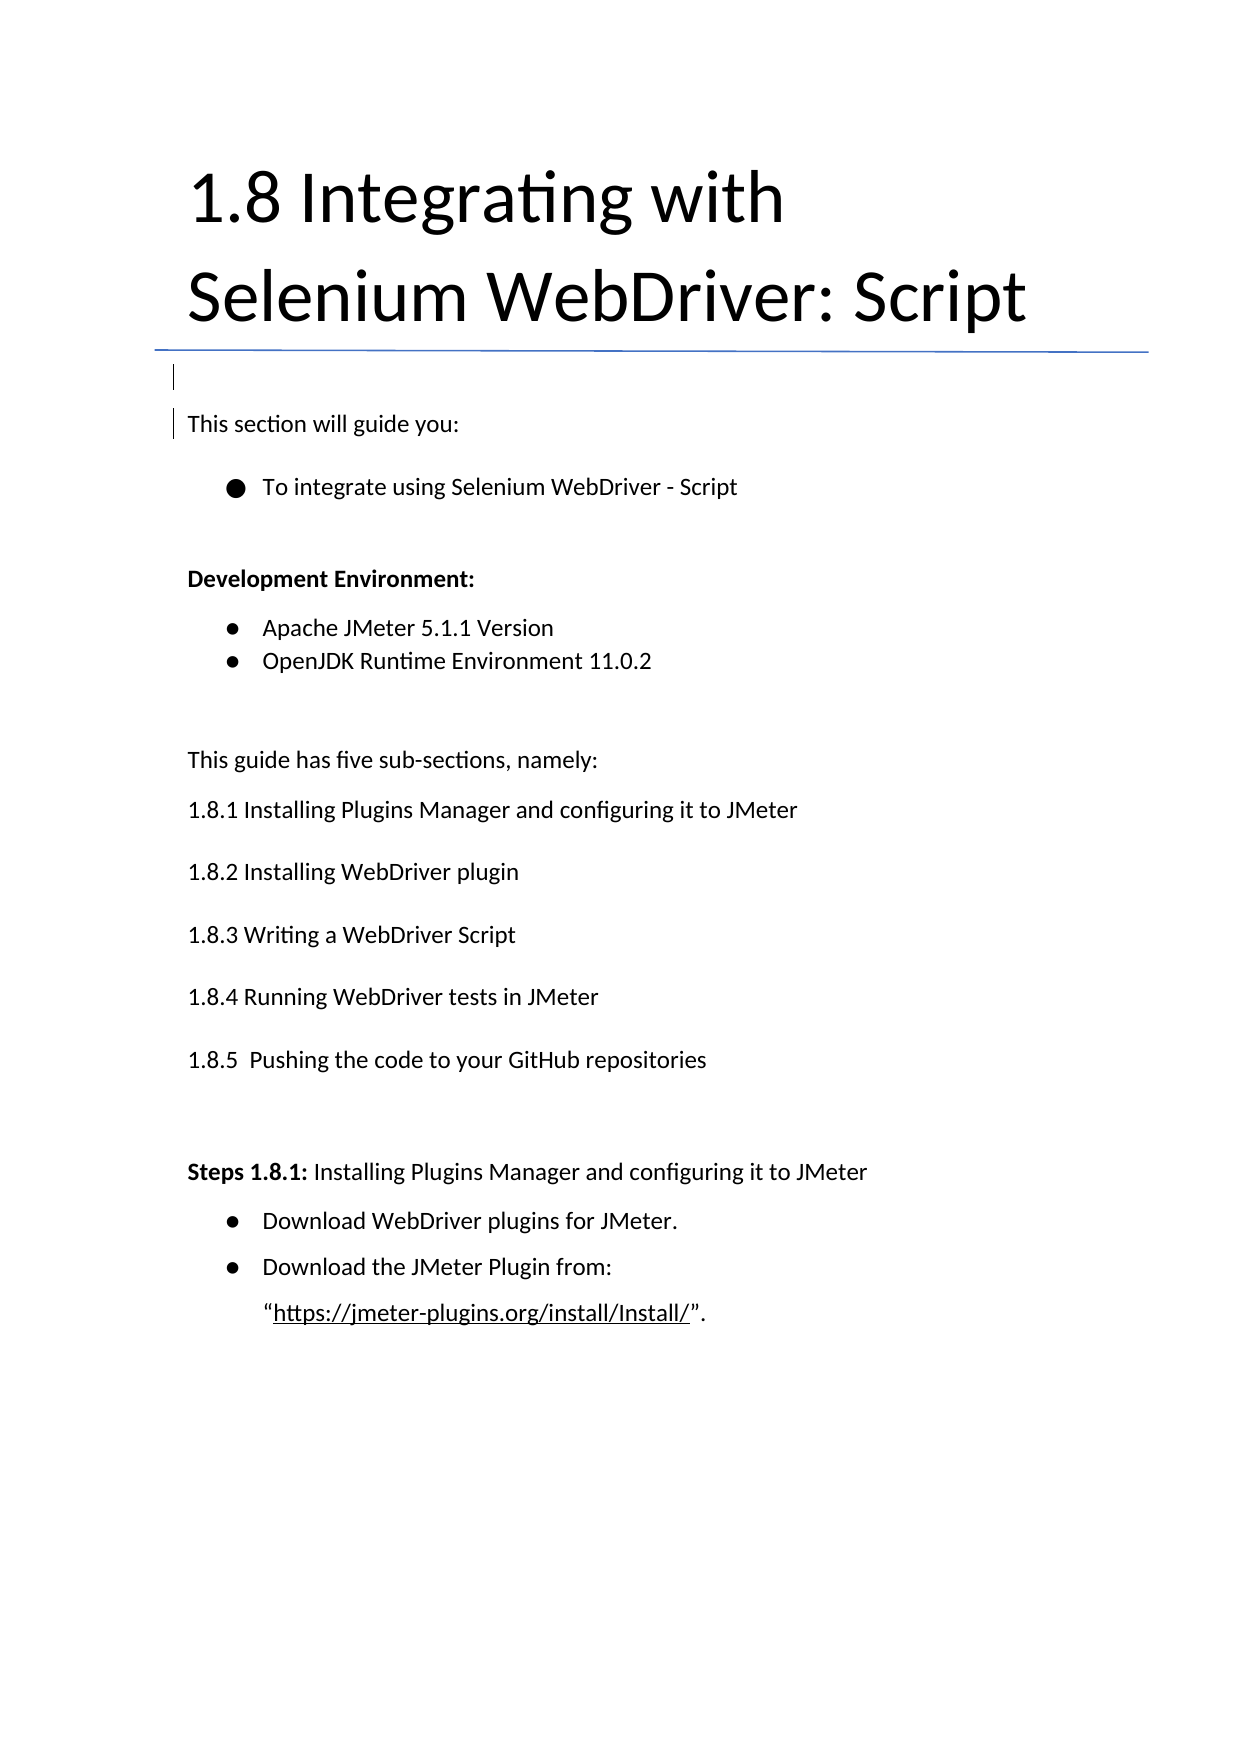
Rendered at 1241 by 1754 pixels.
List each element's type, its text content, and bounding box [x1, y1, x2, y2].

text 1.8.5 Pushing the code to your GitHub repositories [187, 1044, 1053, 1074]
text Steps 1.8.1: Installing Plugins Manager and configuring it to JMeter [187, 1156, 1053, 1186]
list To integrate using Selenium WebDriver - Script [225, 458, 1053, 509]
text This section will guide you: [187, 408, 1053, 439]
list Apache JMeter 5.1.1 Version [225, 612, 1053, 643]
list Download WebDriver plugins for JMeter. [225, 1205, 1053, 1236]
list Download the JMeter Plugin from: “https://jmeter-plugins.org/install/Install/”. [225, 1251, 1053, 1327]
text 1.8.1 Installing Plugins Manager and configuring it to JMeter [187, 794, 1053, 825]
text Development Environment: [187, 563, 1053, 593]
text 1.8.4 Running WebDriver tests in JMeter [187, 981, 1053, 1012]
text This guide has five sub-sections, namely: [187, 744, 1053, 775]
list OpenJDK Runtime Environment 11.0.2 [225, 645, 1053, 676]
text 1.8.2 Installing WebDriver plugin [187, 857, 1053, 887]
text 1.8 Integrating with Selenium WebDriver: Script [187, 150, 1053, 340]
text 1.8.3 Writing a WebDriver Script [187, 919, 1053, 949]
